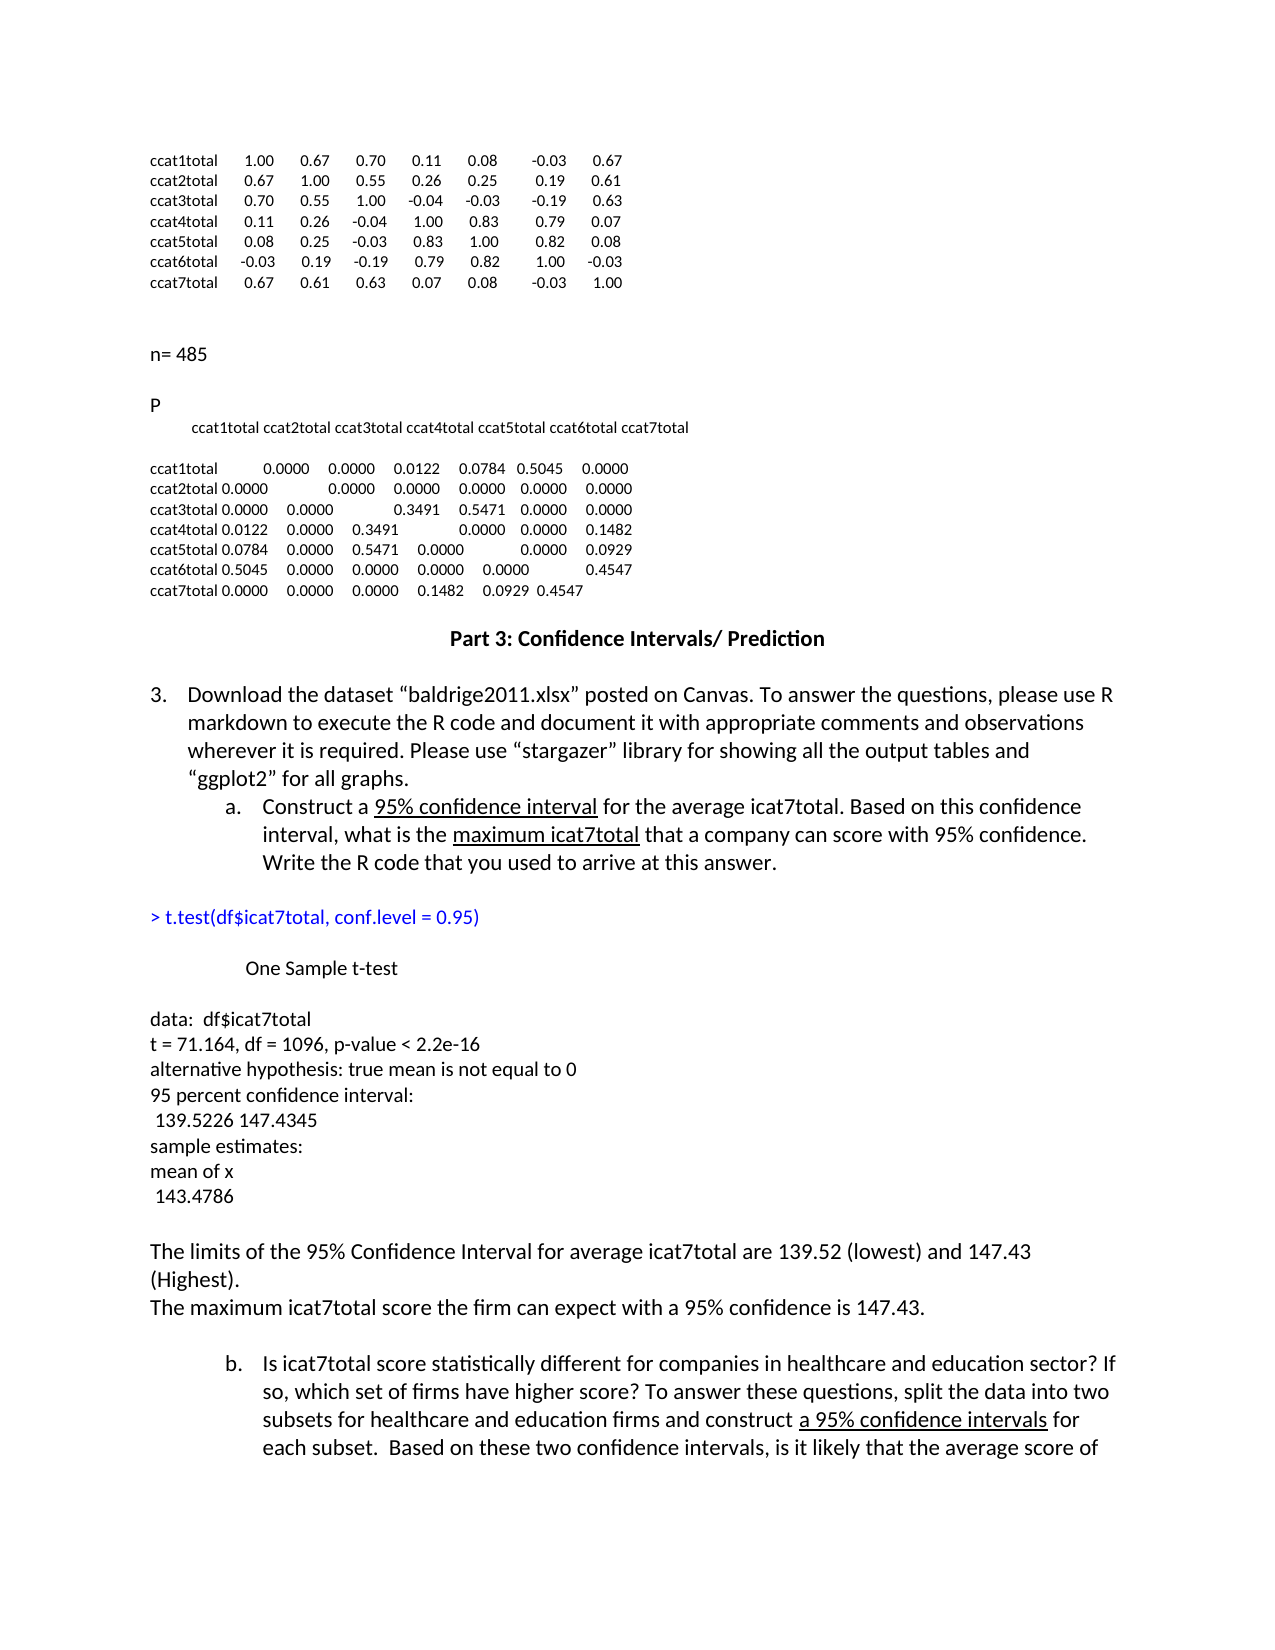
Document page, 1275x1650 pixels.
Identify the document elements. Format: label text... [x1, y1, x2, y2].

text ccat6total 0.5045 0.0000 0.0000 0.0000 0.0000 0.4547 [150, 560, 1125, 580]
text > t.test(df$icat7total, conf.level = 0.95) [150, 904, 1125, 929]
text ccat1total 1.00 0.67 0.70 0.11 0.08 -0.03 0.67 [150, 150, 1125, 170]
text Part 3: Confidence Intervals/ Prediction [150, 624, 1125, 652]
text One Sample t-test [150, 955, 1125, 980]
text ccat6total -0.03 0.19 -0.19 0.79 0.82 1.00 -0.03 [150, 252, 1125, 272]
text ccat5total 0.0784 0.0000 0.5471 0.0000 0.0000 0.0929 [150, 539, 1125, 560]
text ccat3total 0.70 0.55 1.00 -0.04 -0.03 -0.19 0.63 [150, 191, 1125, 211]
text ccat4total 0.0122 0.0000 0.3491 0.0000 0.0000 0.1482 [150, 519, 1125, 539]
text 95 percent confidence interval: [150, 1082, 1125, 1107]
text The limits of the 95% Confidence Interval for average icat7total are 139.52 (lowest) and 147.43 (Highest). [150, 1237, 1125, 1293]
text ccat7total 0.0000 0.0000 0.0000 0.1482 0.0929 0.4547 [150, 580, 1125, 600]
text P [150, 392, 1125, 417]
text ccat5total 0.08 0.25 -0.03 0.83 1.00 0.82 0.08 [150, 231, 1125, 252]
text ccat2total 0.67 1.00 0.55 0.26 0.25 0.19 0.61 [150, 170, 1125, 191]
text alternative hypothesis: true mean is not equal to 0 [150, 1057, 1125, 1082]
list Construct a 95% confidence interval for the average icat7total. Based on this confidence interval, what is the maximum icat7total that a company can score with 95% confidence. Write the R code that you used to arrive at this answer. [225, 792, 1125, 876]
list Download the dataset “baldrige2011.xlsx” posted on Canvas. To answer the questions, please use R markdown to execute the R code and document it with appropriate comments and observations wherever it is required. Please use “stargazer” library for showing all the output tables and “ggplot2” for all graphs. [150, 680, 1125, 792]
text The maximum icat7total score the firm can expect with a 95% confidence is 147.43. [150, 1293, 1125, 1321]
text ccat7total 0.67 0.61 0.63 0.07 0.08 -0.03 1.00 [150, 272, 1125, 292]
text ccat1total ccat2total ccat3total ccat4total ccat5total ccat6total ccat7total [150, 417, 1125, 438]
text ccat3total 0.0000 0.0000 0.3491 0.5471 0.0000 0.0000 [150, 499, 1125, 519]
text ccat4total 0.11 0.26 -0.04 1.00 0.83 0.79 0.07 [150, 211, 1125, 231]
text mean of x [150, 1158, 1125, 1184]
text data: df$icat7total [150, 1006, 1125, 1031]
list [225, 1349, 1125, 1461]
text 139.5226 147.4345 [150, 1107, 1125, 1133]
text ccat2total 0.0000 0.0000 0.0000 0.0000 0.0000 0.0000 [150, 478, 1125, 499]
text t = 71.164, df = 1096, p-value < 2.2e-16 [150, 1031, 1125, 1057]
text sample estimates: [150, 1133, 1125, 1158]
text n= 485 [150, 341, 1125, 367]
text ccat1total 0.0000 0.0000 0.0122 0.0784 0.5045 0.0000 [150, 458, 1125, 478]
text 143.4786 [150, 1184, 1125, 1209]
